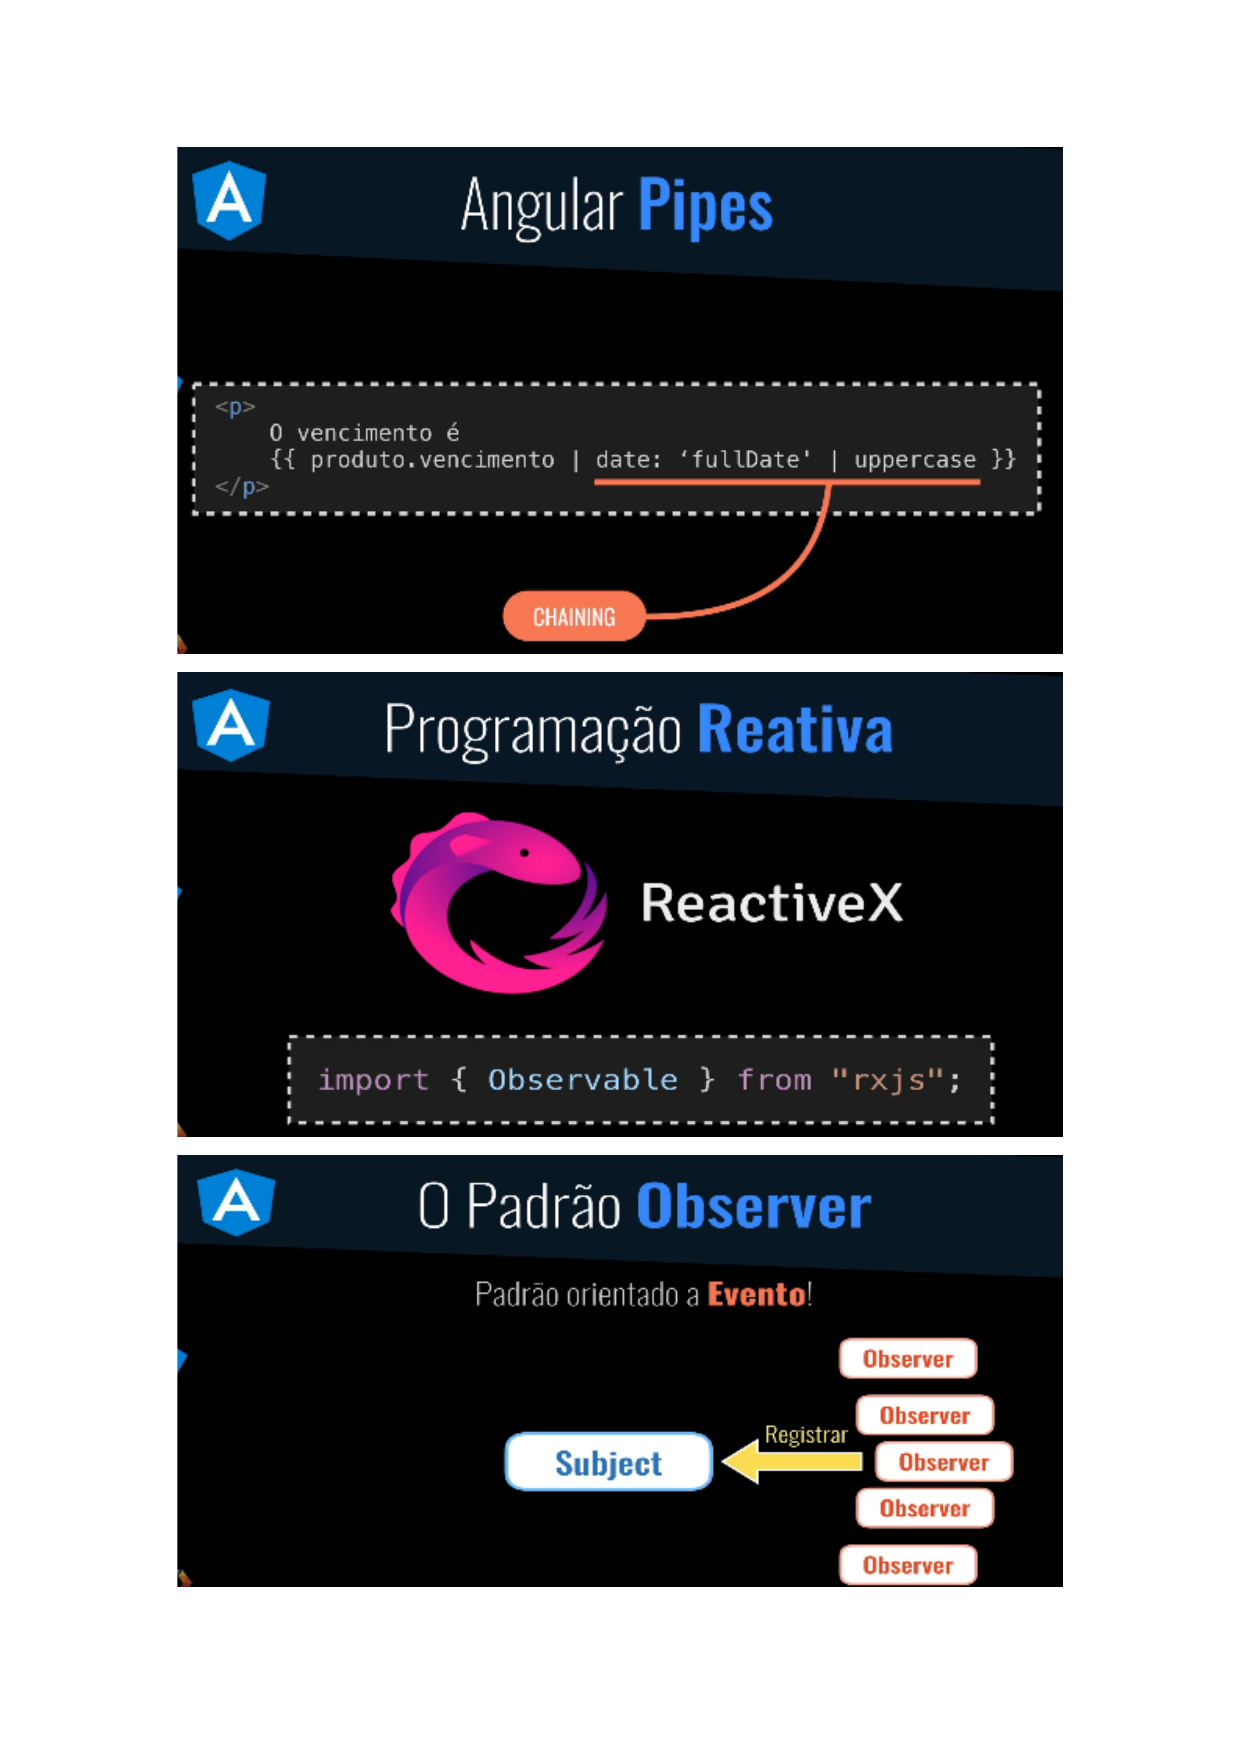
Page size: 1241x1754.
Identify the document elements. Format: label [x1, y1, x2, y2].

picture [177, 147, 1063, 654]
picture [177, 672, 1063, 1137]
picture [177, 1155, 1063, 1587]
